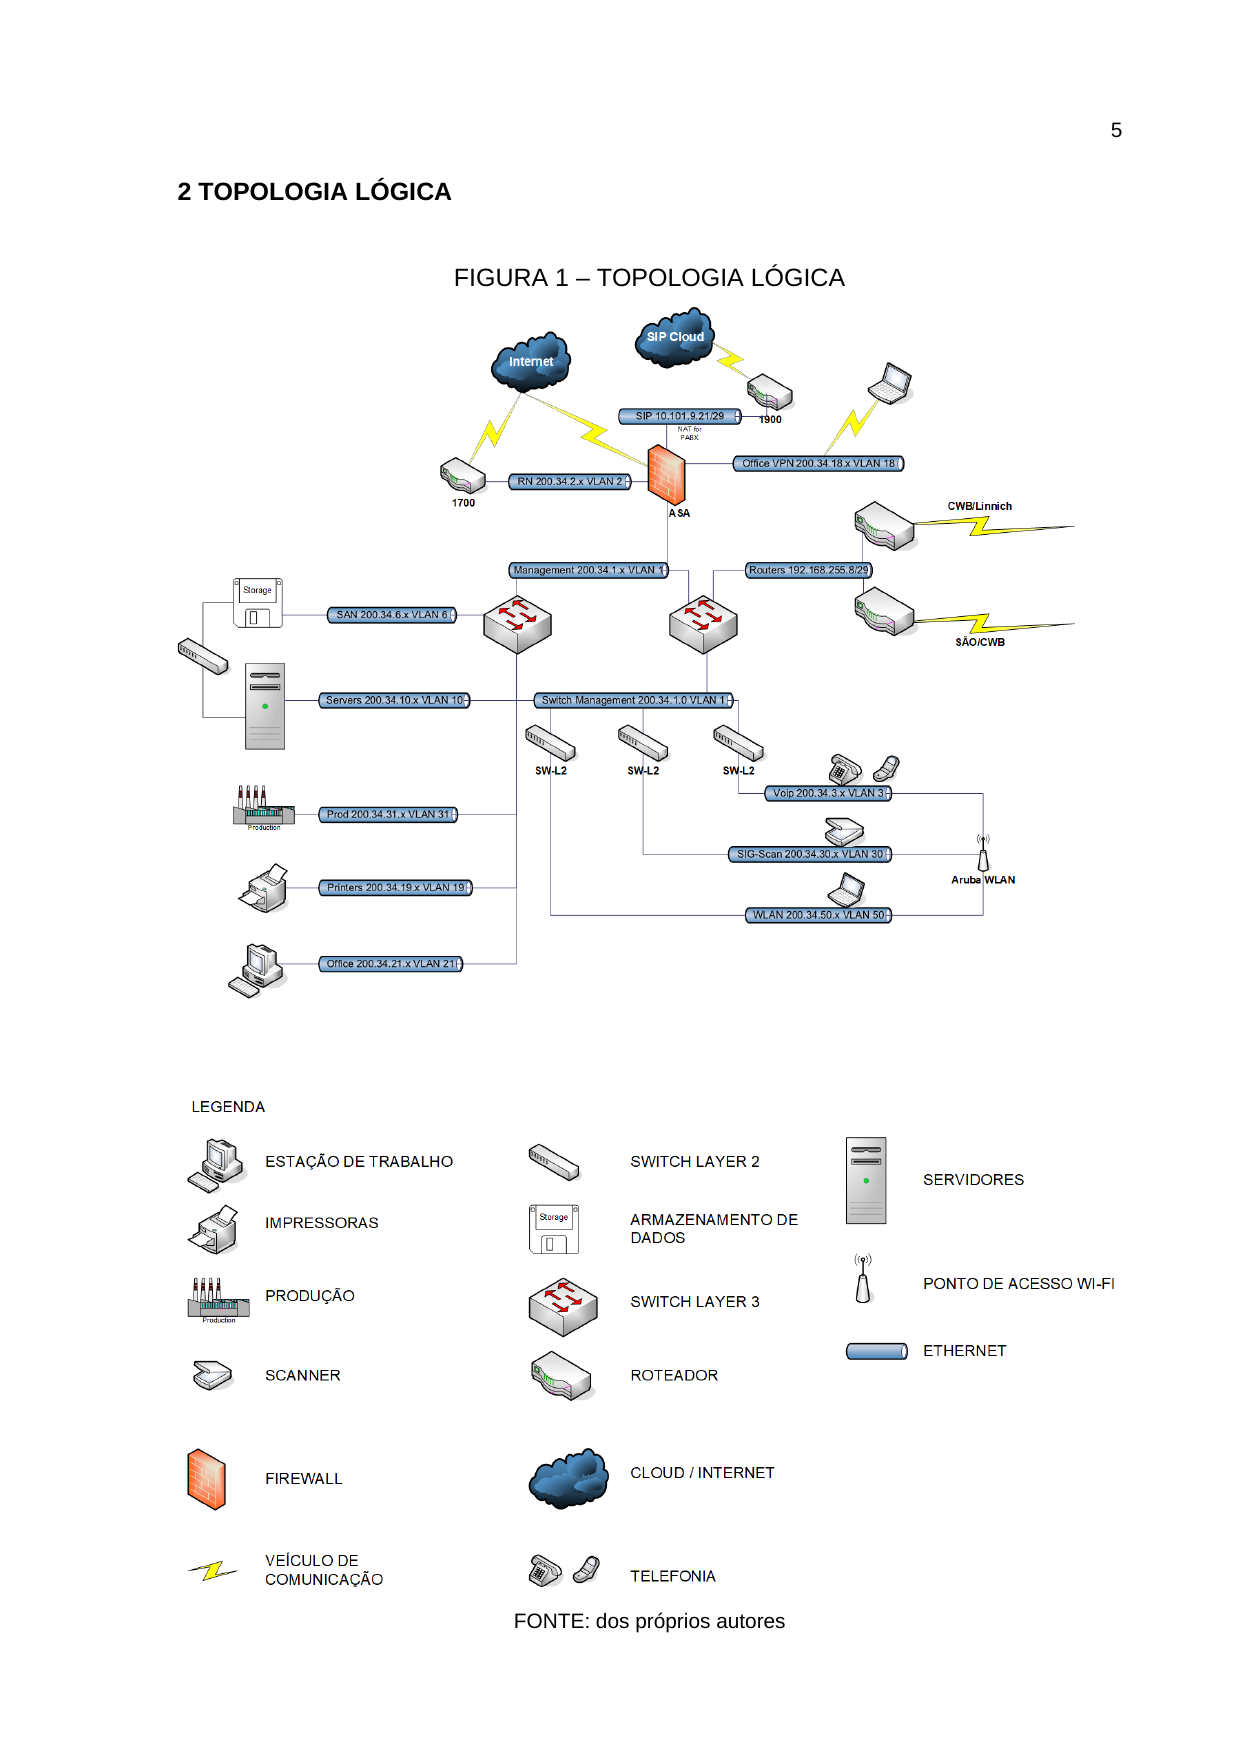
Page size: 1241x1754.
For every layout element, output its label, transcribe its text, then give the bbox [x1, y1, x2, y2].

picture [177, 306, 1123, 1596]
text FONTE: dos próprios autores [177, 1609, 1122, 1633]
text 2 TOPOLOGIA LÓGICA [177, 177, 1122, 206]
text FIGURA 1 – TOPOLOGIA LÓGICA [177, 263, 1122, 292]
